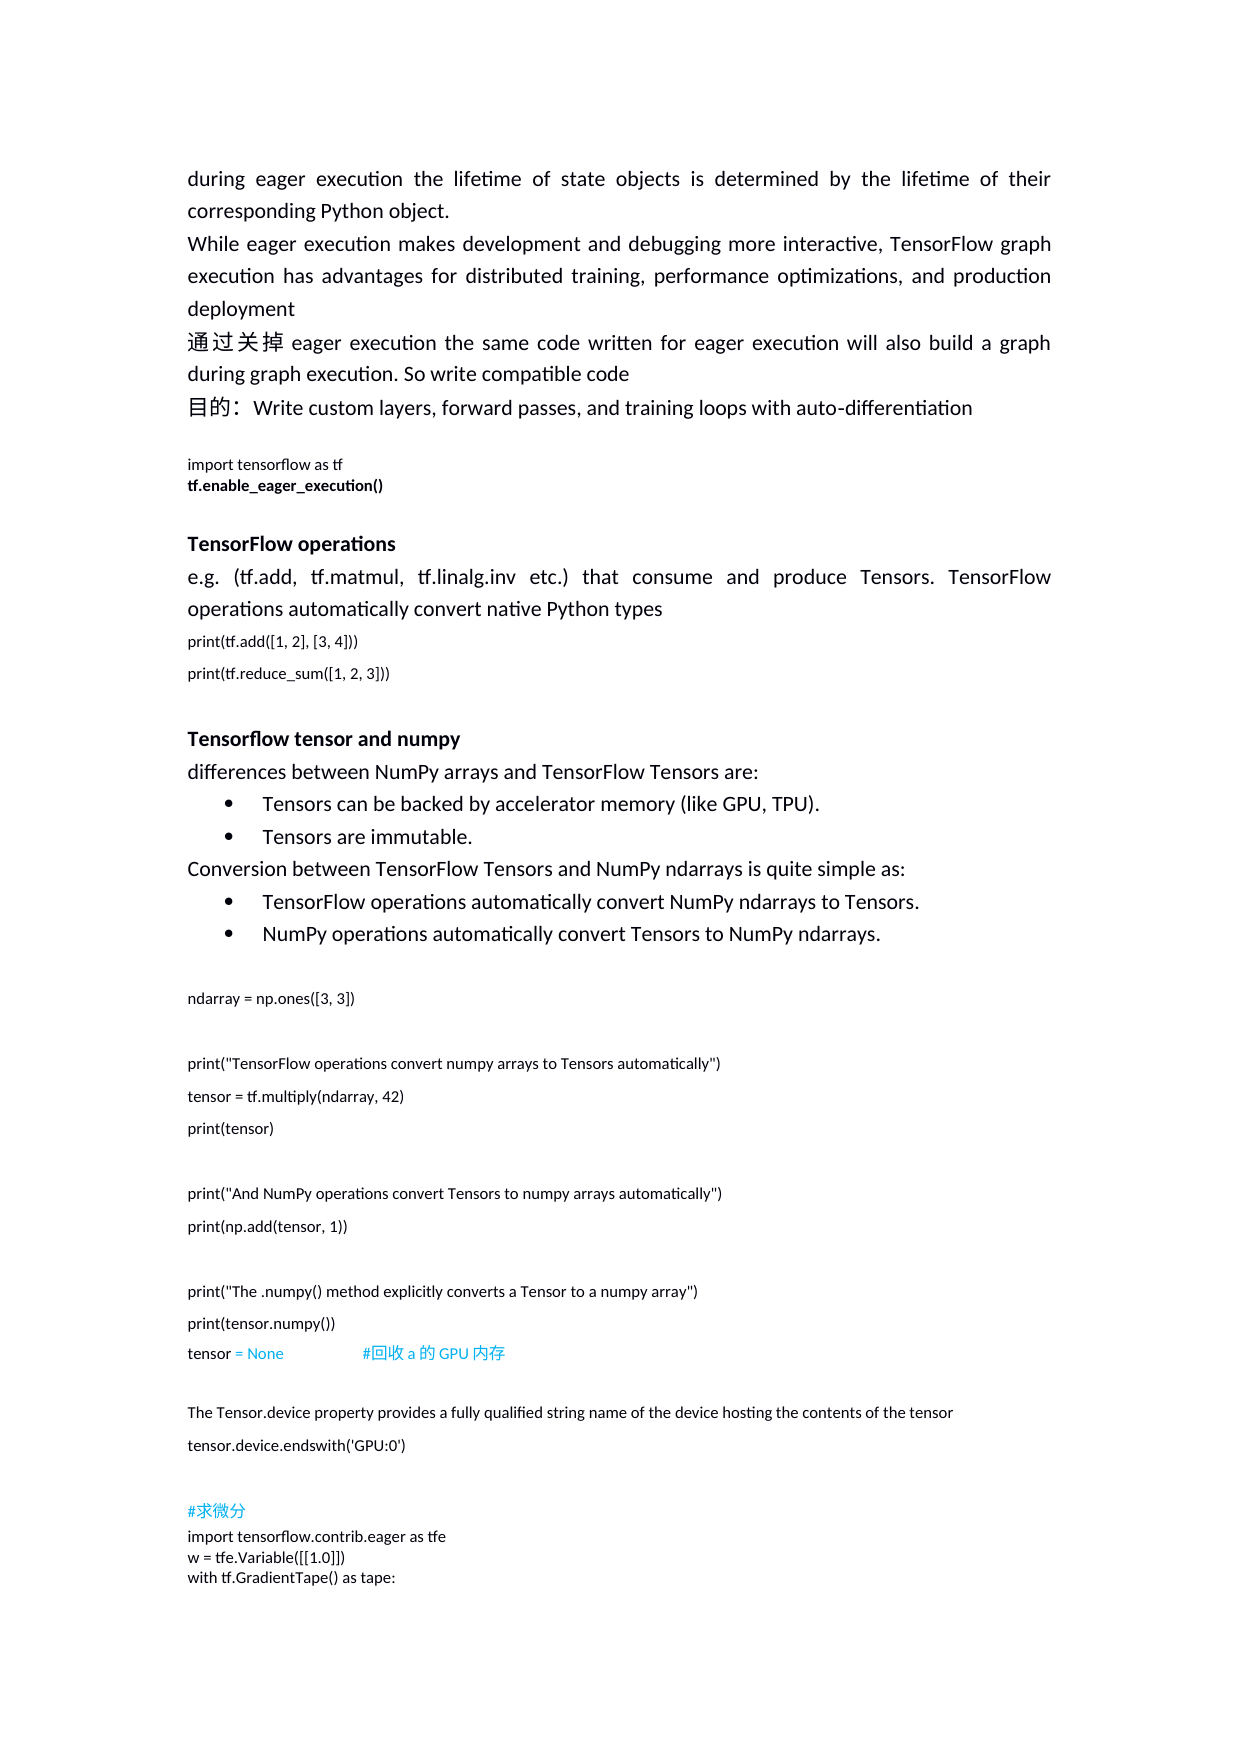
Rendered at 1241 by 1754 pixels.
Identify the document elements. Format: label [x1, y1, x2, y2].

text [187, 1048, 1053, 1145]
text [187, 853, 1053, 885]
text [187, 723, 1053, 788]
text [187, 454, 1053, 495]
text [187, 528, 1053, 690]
picture [372, 1348, 384, 1360]
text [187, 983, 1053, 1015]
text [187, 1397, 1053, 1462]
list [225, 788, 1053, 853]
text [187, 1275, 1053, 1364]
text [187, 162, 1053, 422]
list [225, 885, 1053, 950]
picture [420, 1347, 424, 1360]
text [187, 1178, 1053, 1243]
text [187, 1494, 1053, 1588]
